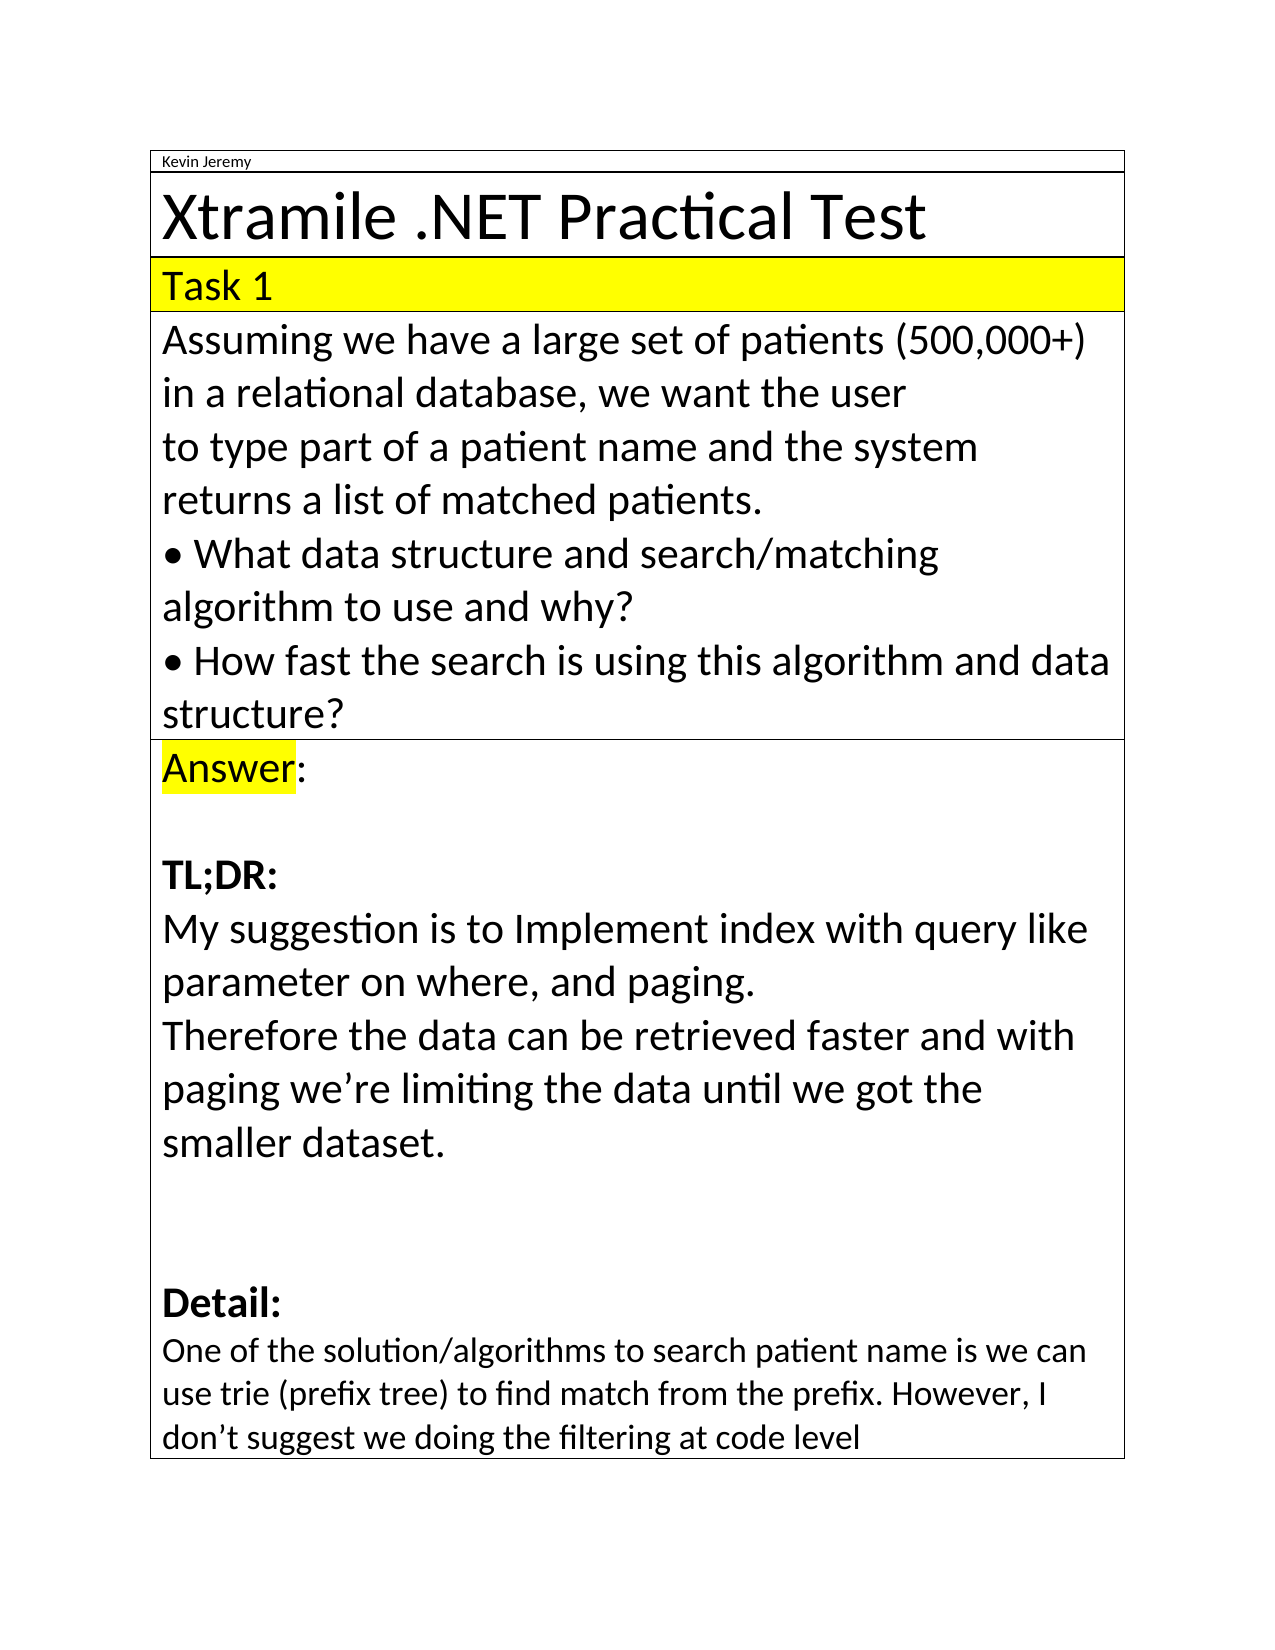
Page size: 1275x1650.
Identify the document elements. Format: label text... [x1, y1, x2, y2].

table_cell Assuming we have a large set of patients (500,000+) in a relational database, we want the user to type part of a patient name and the system returns a list of matched patients. • What data structure and search/matching algorithm to use and why? • How fast the search is using this algorithm and data structure? [151, 312, 1124, 739]
table_header Kevin Jeremy [151, 151, 1124, 171]
table_cell Xtramile .NET Practical Test [151, 173, 1124, 256]
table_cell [151, 740, 1124, 1458]
table_cell Task 1 [151, 258, 1124, 311]
